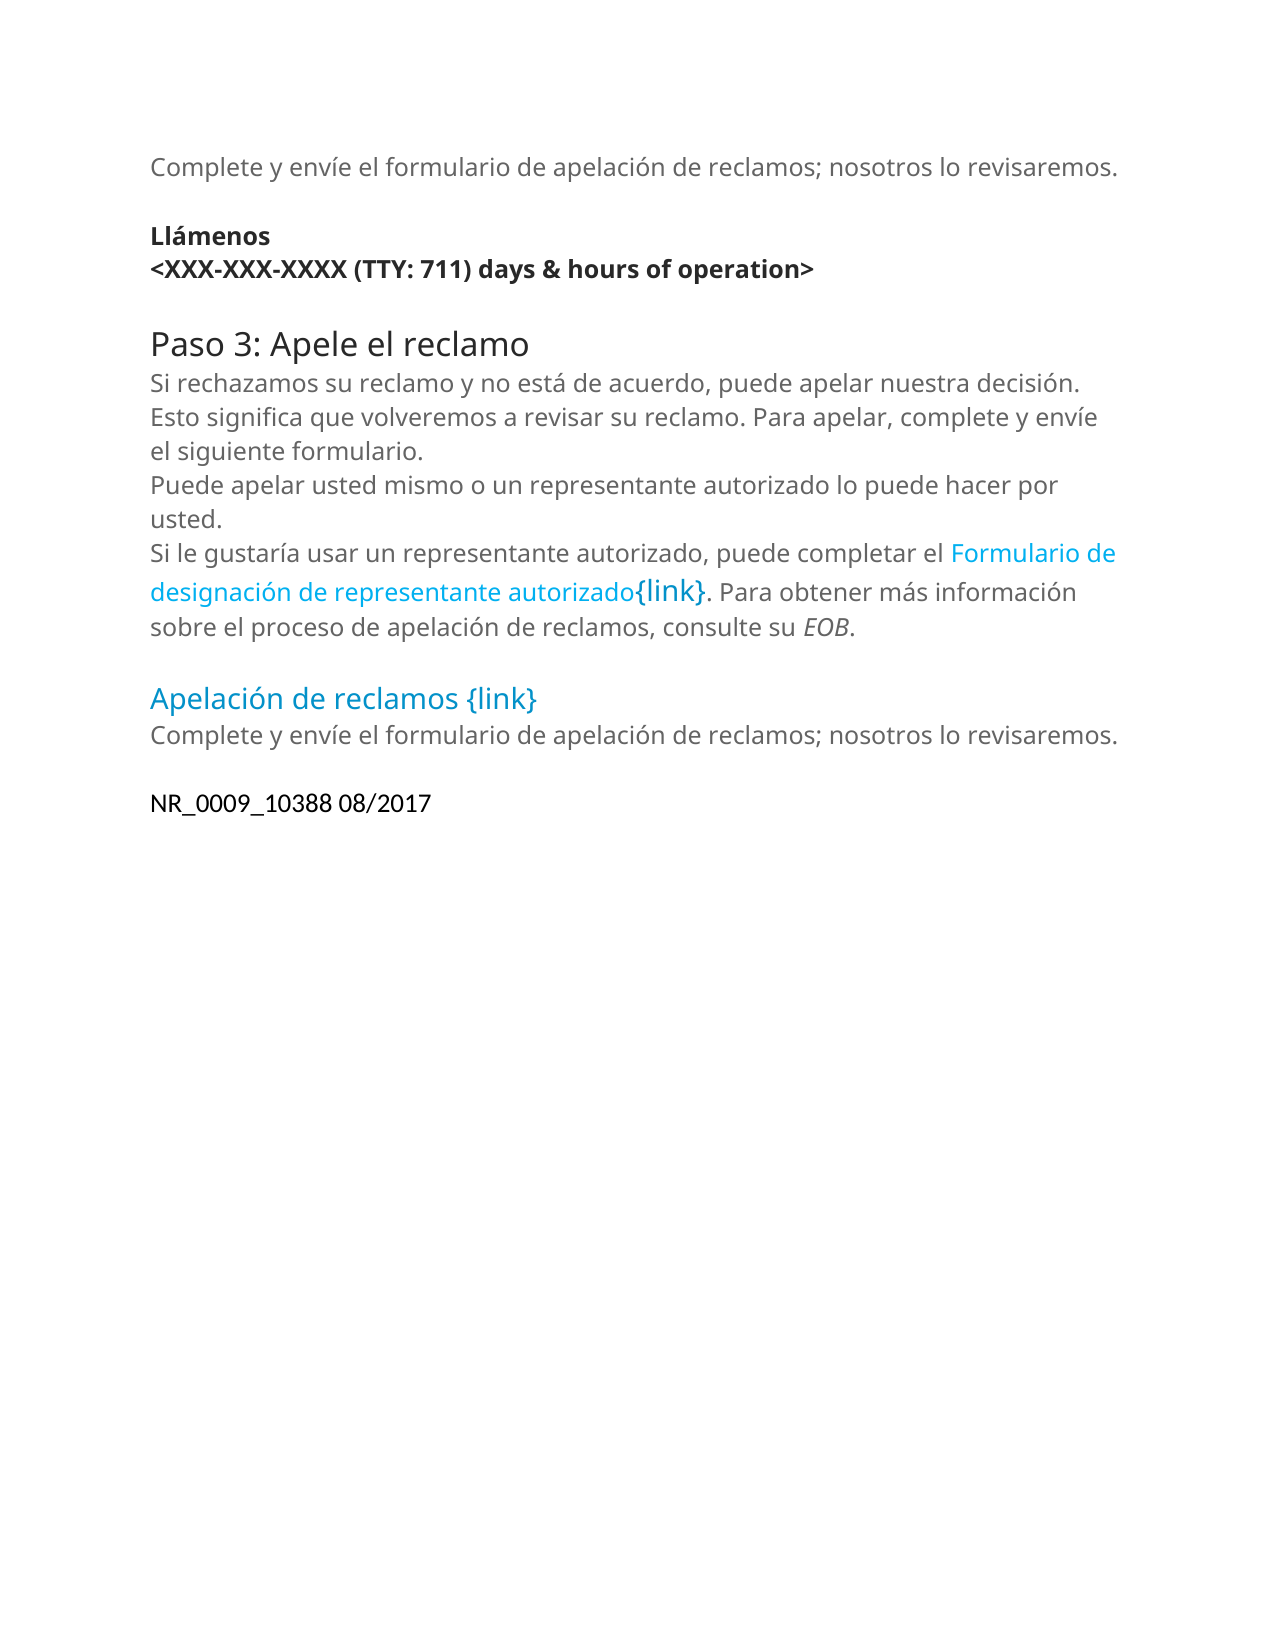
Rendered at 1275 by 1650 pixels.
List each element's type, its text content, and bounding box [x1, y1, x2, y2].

text Si le gustaría usar un representante autorizado, puede completar el Formulario de [150, 536, 1125, 570]
text Paso 3: Apele el reclamo [150, 320, 1125, 366]
text Si rechazamos su reclamo y no está de acuerdo, puede apelar nuestra decisión. Esto significa que volveremos a revisar su reclamo. Para apelar, complete y envíe el siguiente formulario. [150, 366, 1125, 468]
text <XXX-XXX-XXXX (TTY: 711) days & hours of operation> [150, 252, 1125, 286]
text Complete y envíe el formulario de apelación de reclamos; nosotros lo revisaremos. [150, 150, 1125, 184]
text NR_0009_10388 08/2017 [150, 786, 1125, 819]
text designación de representante autorizado{link}. Para obtener más información sobre el proceso de apelación de reclamos, consulte su EOB. [150, 570, 1125, 644]
text Apelación de reclamos {link} [150, 678, 1125, 718]
text Puede apelar usted mismo o un representante autorizado lo puede hacer por usted. [150, 468, 1125, 536]
text Complete y envíe el formulario de apelación de reclamos; nosotros lo revisaremos. [150, 718, 1125, 752]
text Llámenos [150, 218, 1125, 252]
